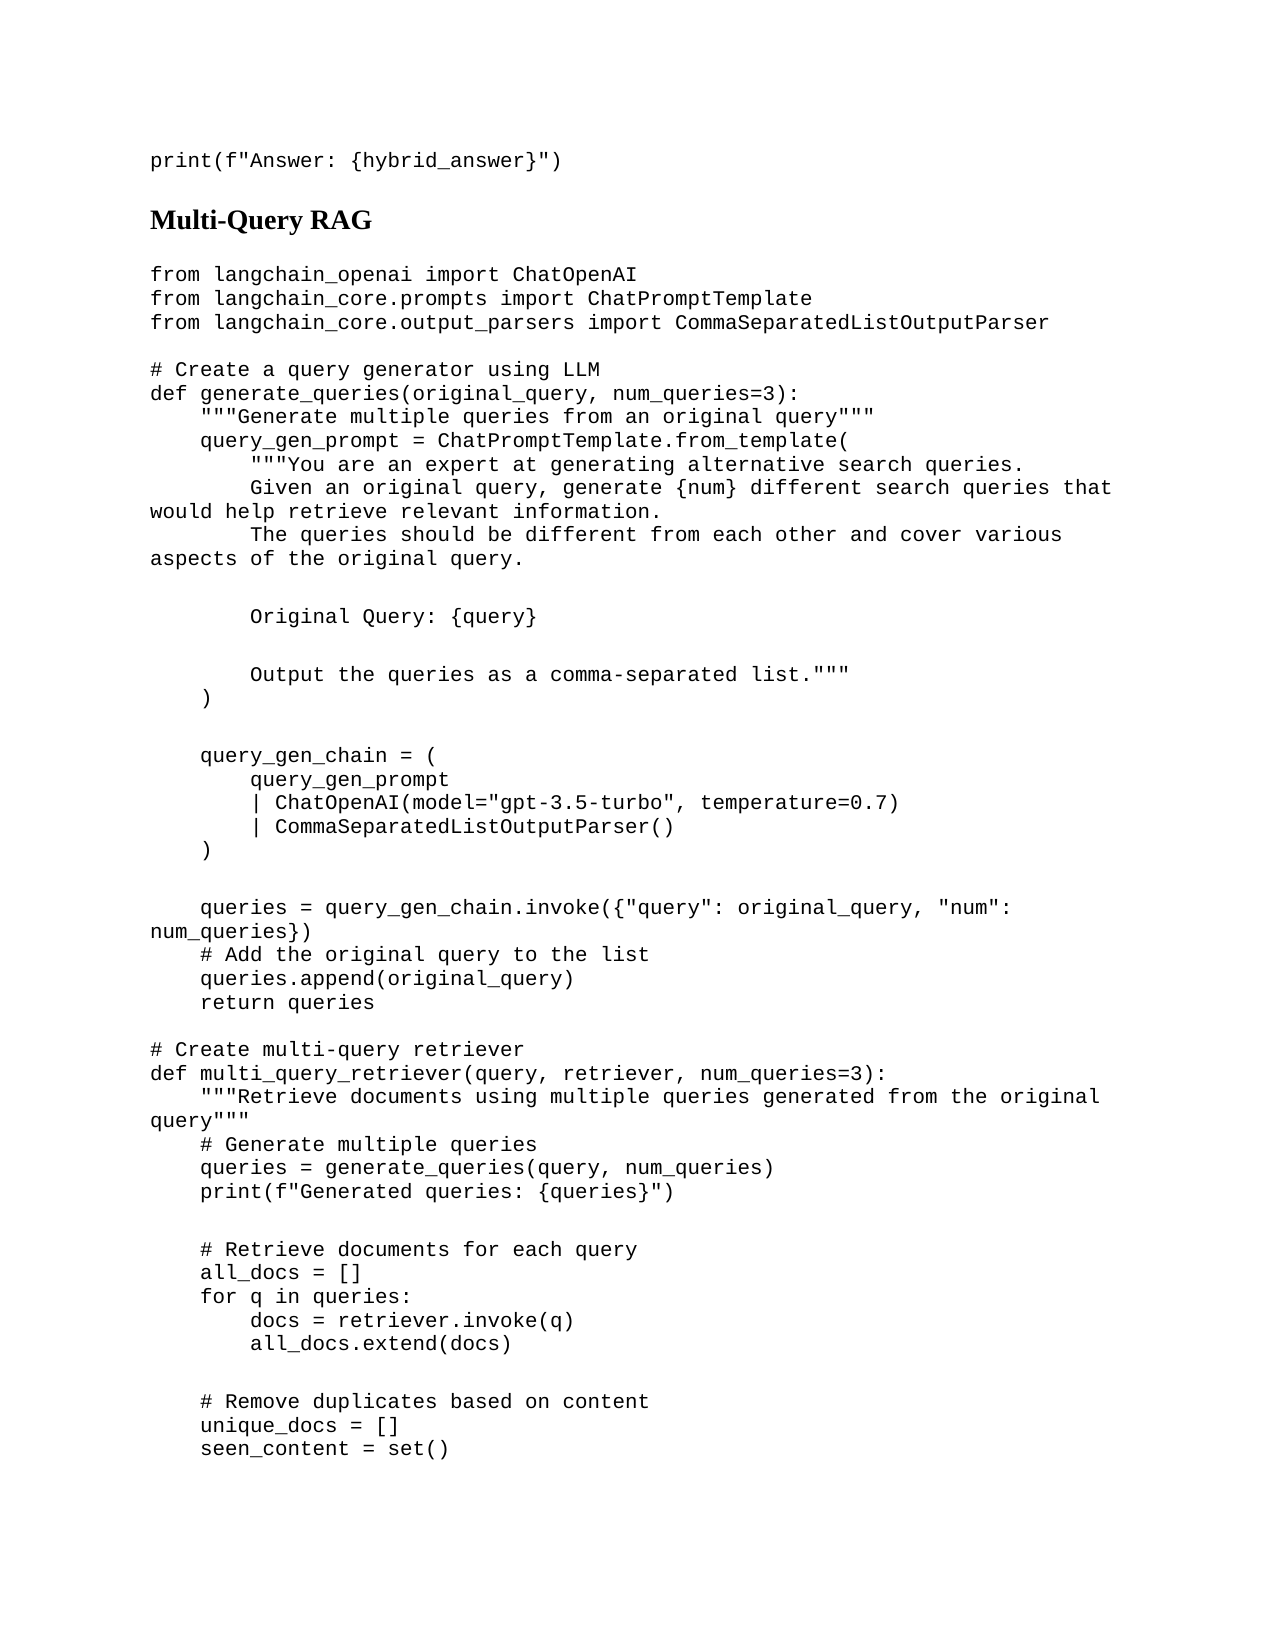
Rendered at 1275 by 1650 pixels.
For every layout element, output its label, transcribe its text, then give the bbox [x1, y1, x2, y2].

text Given an original query, generate {num} different search queries that would help retrieve relevant information. [150, 477, 1125, 524]
text # Create multi-query retriever [150, 1039, 1125, 1063]
text all_docs = [] [150, 1262, 1125, 1286]
text | CommaSeparatedListOutputParser() [150, 816, 1125, 839]
text print(f"Answer: {hybrid_answer}") [150, 150, 1125, 174]
text def generate_queries(original_query, num_queries=3): [150, 383, 1125, 406]
text # Create a query generator using LLM [150, 359, 1125, 383]
text query_gen_prompt [150, 768, 1125, 792]
text from langchain_openai import ChatOpenAI [150, 264, 1125, 288]
text queries = query_gen_chain.invoke({"query": original_query, "num": num_queries}) [150, 897, 1125, 944]
text for q in queries: [150, 1286, 1125, 1309]
text """Retrieve documents using multiple queries generated from the original query""" [150, 1086, 1125, 1134]
text query_gen_prompt = ChatPromptTemplate.from_template( [150, 430, 1125, 453]
text Original Query: {query} [150, 606, 1125, 629]
text from langchain_core.output_parsers import CommaSeparatedListOutputParser [150, 312, 1125, 335]
text ) [150, 839, 1125, 863]
text # Generate multiple queries [150, 1134, 1125, 1157]
text Multi-Query RAG [150, 203, 1125, 235]
text return queries [150, 992, 1125, 1015]
text queries = generate_queries(query, num_queries) [150, 1157, 1125, 1181]
text # Remove duplicates based on content [150, 1391, 1125, 1414]
text print(f"Generated queries: {queries}") [150, 1181, 1125, 1204]
text # Retrieve documents for each query [150, 1239, 1125, 1262]
text The queries should be different from each other and cover various aspects of the original query. [150, 524, 1125, 572]
text queries.append(original_query) [150, 968, 1125, 992]
text def multi_query_retriever(query, retriever, num_queries=3): [150, 1063, 1125, 1086]
text docs = retriever.invoke(q) [150, 1309, 1125, 1333]
text unique_docs = [] [150, 1414, 1125, 1438]
text all_docs.extend(docs) [150, 1333, 1125, 1357]
text ) [150, 687, 1125, 711]
text seen_content = set() [150, 1438, 1125, 1462]
text from langchain_core.prompts import ChatPromptTemplate [150, 288, 1125, 312]
text """You are an expert at generating alternative search queries. [150, 453, 1125, 477]
text query_gen_chain = ( [150, 745, 1125, 768]
text # Add the original query to the list [150, 944, 1125, 968]
text Output the queries as a comma-separated list.""" [150, 663, 1125, 687]
text | ChatOpenAI(model="gpt-3.5-turbo", temperature=0.7) [150, 792, 1125, 816]
text """Generate multiple queries from an original query""" [150, 406, 1125, 430]
